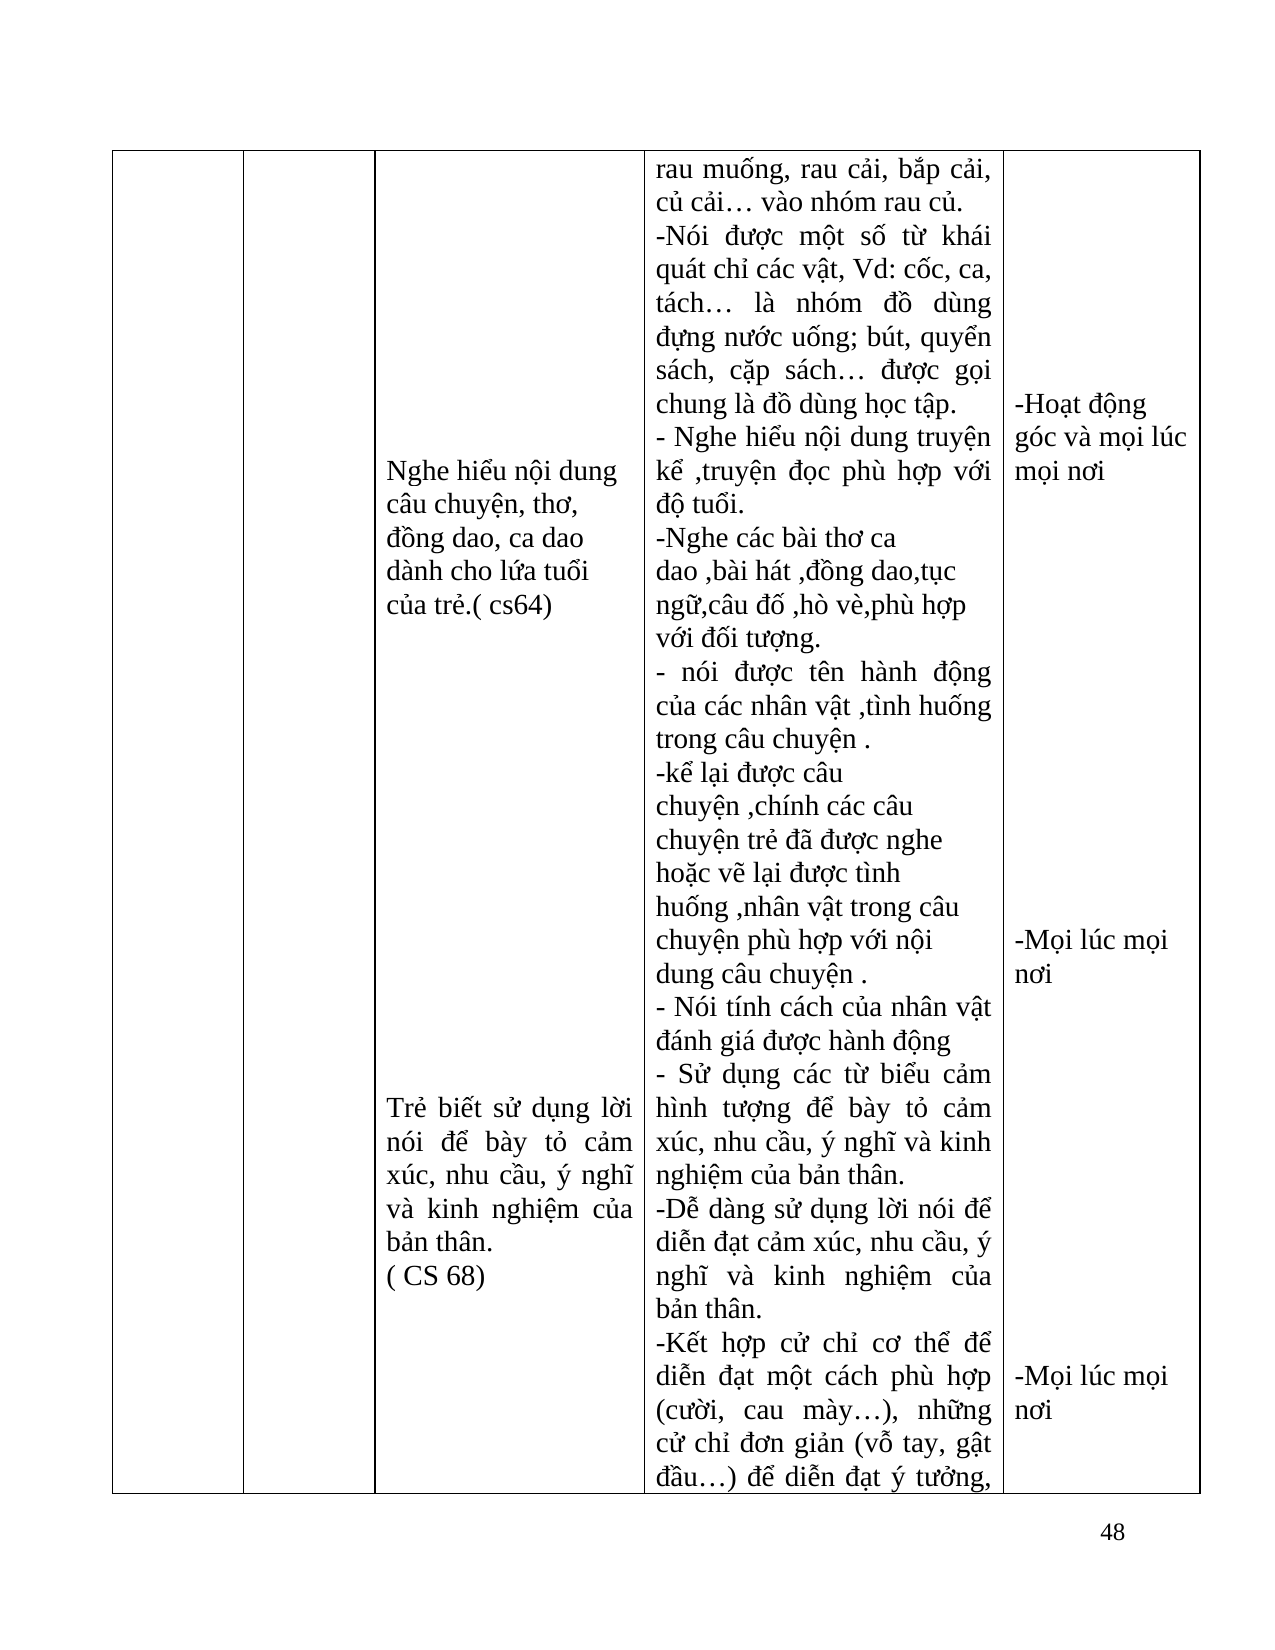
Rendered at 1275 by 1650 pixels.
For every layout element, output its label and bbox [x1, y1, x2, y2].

table_cell [645, 151, 1003, 1493]
table_cell [1004, 151, 1199, 1493]
table_cell [244, 151, 374, 1493]
table_cell [376, 151, 644, 1493]
